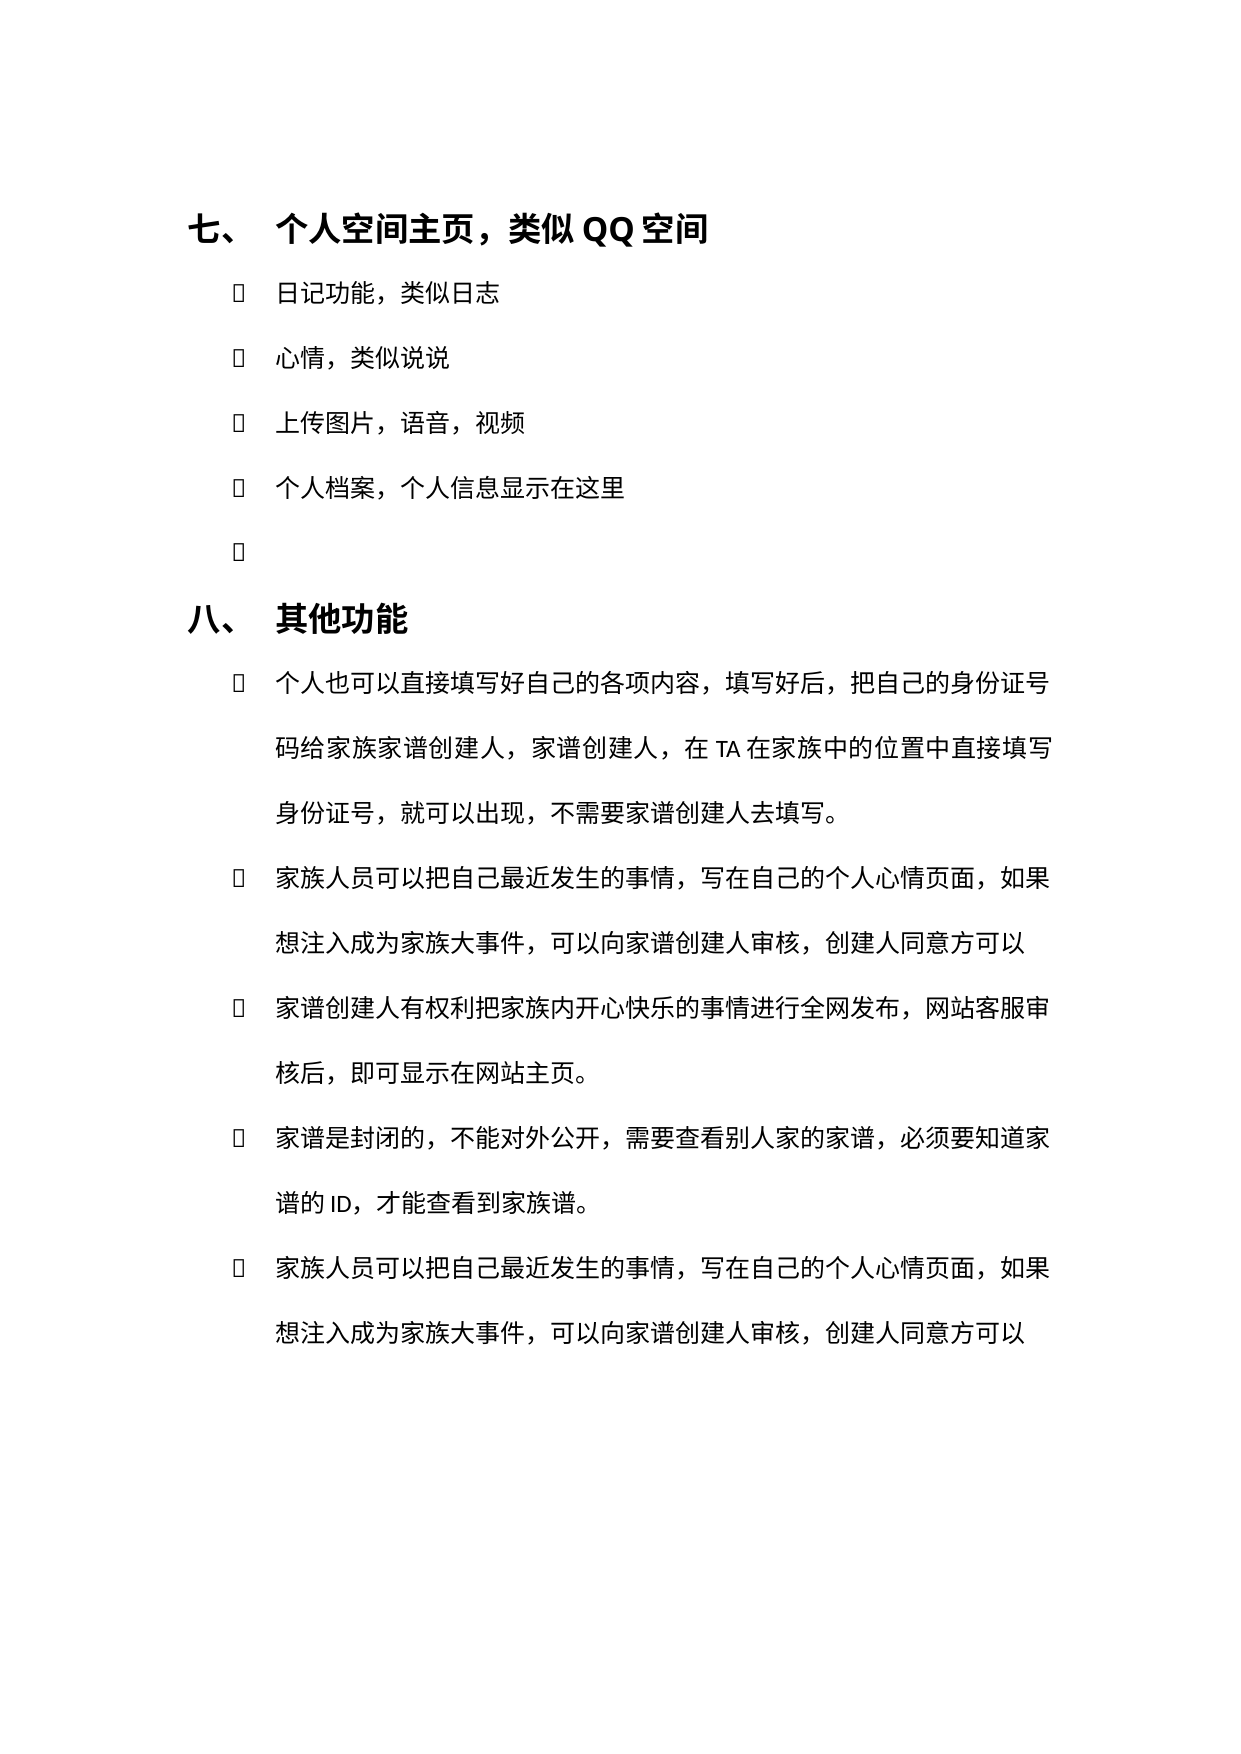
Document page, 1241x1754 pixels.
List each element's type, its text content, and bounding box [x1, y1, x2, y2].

list 其他功能 [187, 584, 1053, 649]
list 上传图片，语音，视频 [231, 389, 1053, 454]
list 心情，类似说说 [231, 324, 1053, 389]
list 个人空间主页，类似QQ空间 [187, 194, 1053, 259]
list 家谱创建人有权利把家族内开心快乐的事情进行全网发布，网站客服审核后，即可显示在网站主页。 [231, 974, 1053, 1104]
list 家族人员可以把自己最近发生的事情，写在自己的个人心情页面，如果想注入成为家族大事件，可以向家谱创建人审核，创建人同意方可以 [231, 844, 1053, 974]
list 个人档案，个人信息显示在这里 [231, 454, 1053, 519]
list 家族人员可以把自己最近发生的事情，写在自己的个人心情页面，如果想注入成为家族大事件，可以向家谱创建人审核，创建人同意方可以 [231, 1234, 1053, 1364]
list 家谱是封闭的，不能对外公开，需要查看别人家的家谱，必须要知道家谱的ID，才能查看到家族谱。 [231, 1104, 1053, 1234]
list 日记功能，类似日志 [231, 259, 1053, 324]
list 个人也可以直接填写好自己的各项内容，填写好后，把自己的身份证号码给家族家谱创建人，家谱创建人，在TA在家族中的位置中直接填写身份证号，就可以出现，不需要家谱创建人去填写。 [231, 649, 1053, 844]
